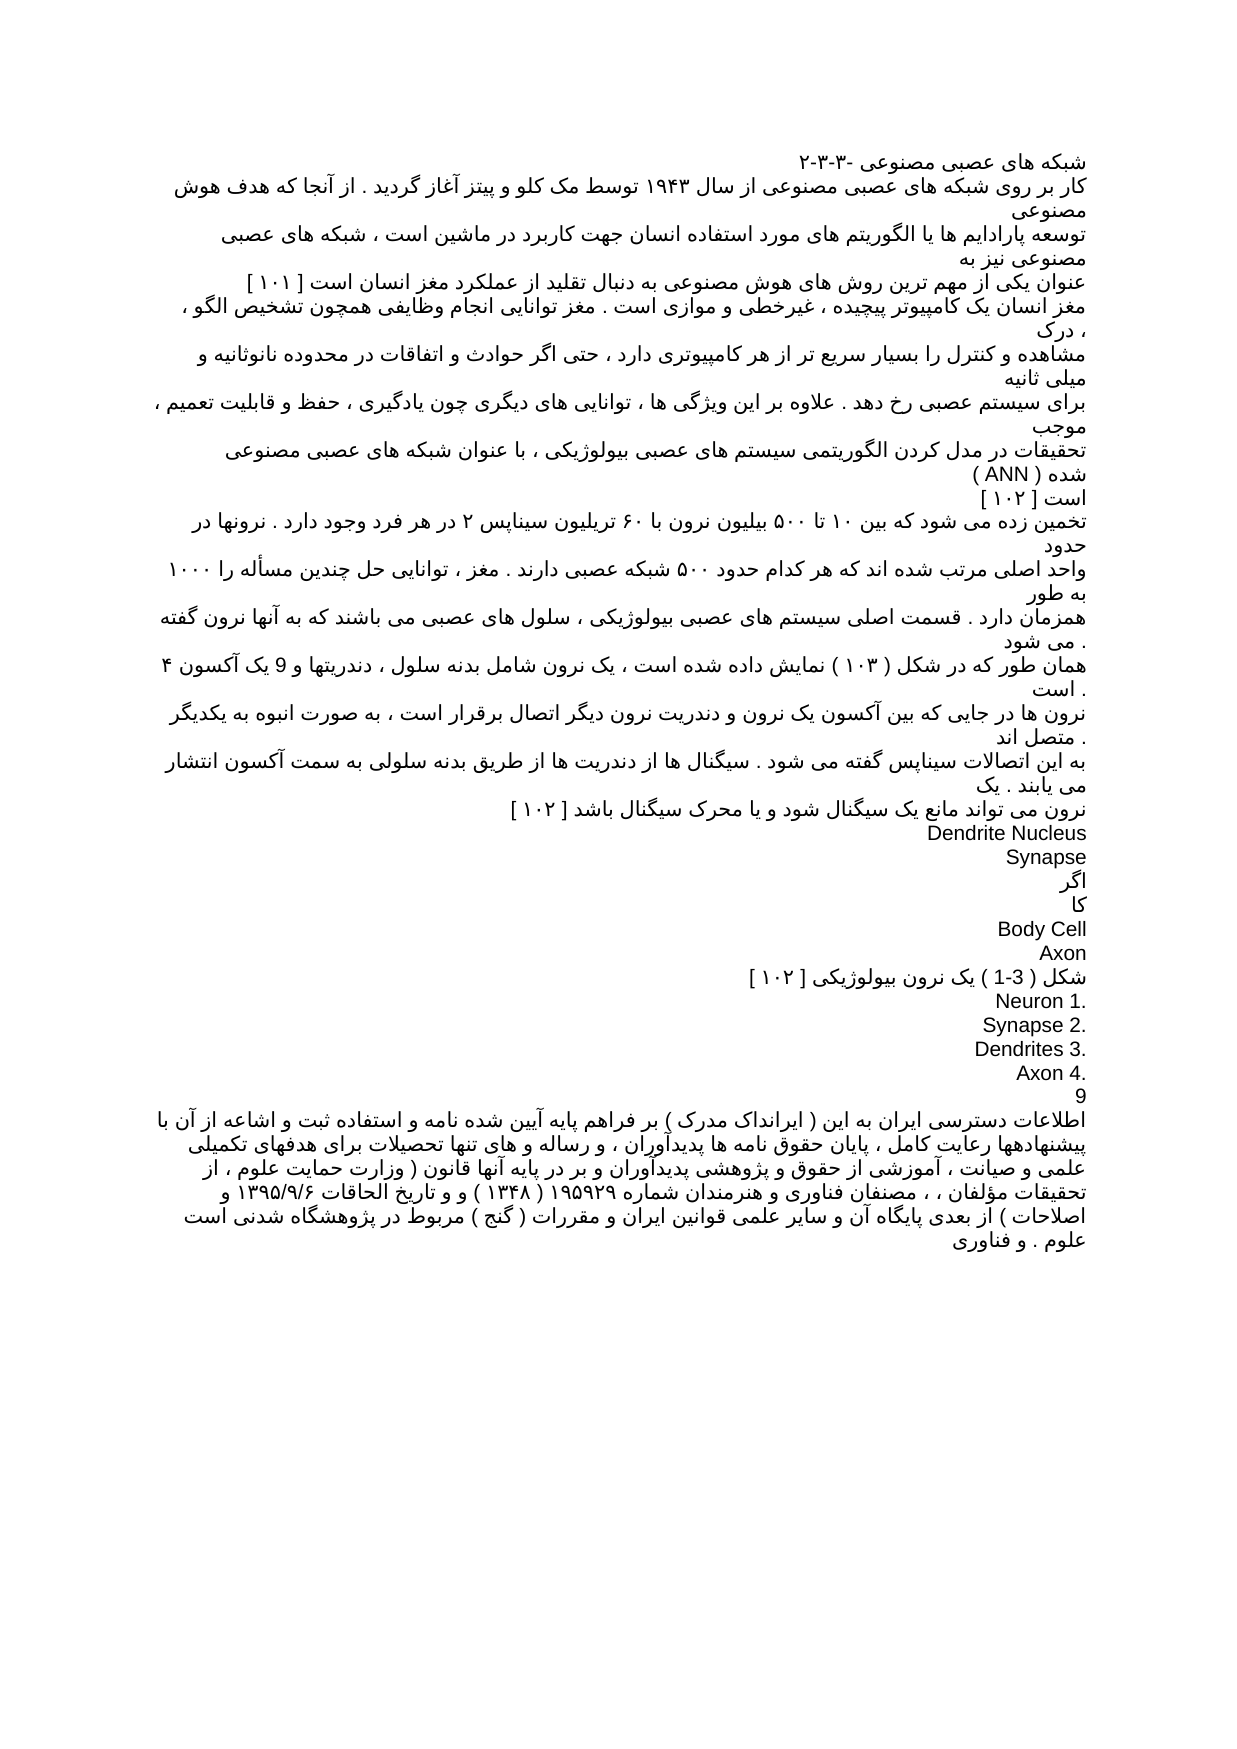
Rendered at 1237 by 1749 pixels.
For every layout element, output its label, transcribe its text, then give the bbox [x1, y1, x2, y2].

text ۲-۳-۳- شبکه های عصبی مصنوعیکار بر روی شبکه های عصبی مصنوعی از سال ۱۹۴۳ توسط مک کلو و پیتز آغاز گردید . از آنجا که هدف هوش مصنوعیتوسعه پارادایم ها یا الگوریتم های مورد استفاده انسان جهت کاربرد در ماشین است ، شبکه های عصبی مصنوعی نیز بهعنوان یکی از مهم ترین روش های هوش مصنوعی به دنبال تقلید از عملکرد مغز انسان است [ ۱۰۱ ]مغز انسان یک کامپیوتر پیچیده ، غیرخطی و موازی است . مغز توانایی انجام وظایفی همچون تشخیص الگو ، درک ،مشاهده و کنترل را بسیار سریع تر از هر کامپیوتری دارد ، حتی اگر حوادث و اتفاقات در محدوده نانوثانیه و میلی ثانیهبرای سیستم عصبی رخ دهد . علاوه بر این ویژگی ها ، توانایی های دیگری چون یادگیری ، حفظ و قابلیت تعمیم ، موجبتحقیقات در مدل کردن الگوریتمی سیستم های عصبی بیولوژیکی ، با عنوان شبکه های عصبی مصنوعی ( ANN ) شدهاست [ ۱۰۲ ]تخمین زده می شود که بین ۱۰ تا ۵۰۰ بیلیون نرون با ۶۰ تریلیون سیناپس ۲ در هر فرد وجود دارد . نرونها در حدود۱۰۰۰ واحد اصلی مرتب شده اند که هر کدام حدود ۵۰۰ شبکه عصبی دارند . مغز ، توانایی حل چندین مسأله را به طورهمزمان دارد . قسمت اصلی سیستم های عصبی بیولوژیکی ، سلول های عصبی می باشند که به آنها نرون گفته می شود .همان طور که در شکل ( ۱۰۳ ) نمایش داده شده است ، یک نرون شامل بدنه سلول ، دندریتها و 9 یک آکسون ۴ است .نرون ها در جایی که بین آکسون یک نرون و دندریت نرون دیگر اتصال برقرار است ، به صورت انبوه به یکدیگر متصل اند .به این اتصالات سيناپس گفته می شود . سیگنال ها از دندریت ها از طریق بدنه سلولی به سمت آکسون انتشار می یابند . یکنرون می تواند مانع یک سیگنال شود و یا محرک سیگنال باشد [ ۱۰۲ ]Dendrite NucleusSynapseاگرکاBody CellAxonشکل ( 3-1 ) یک نرون بیولوژیکی [ ۱۰۲ ]Neuron 1.Synapse 2.Dendrites 3.Axon 4.9اطلاعات دسترسی ایران به این ( ایرانداک مدرک ) بر فراهم پایه آیین شده نامه و استفاده ثبت و اشاعه از آن با پیشنهادهها رعایت کامل ، پایان حقوق نامه ها پدیدآوران ، و رساله و های تنها تحصیلات برای هدفهای تکمیلی علمی و صیانت ، آموزشی از حقوق و پژوهشی پدیدآوران و بر در پایه آنها قانون ( وزارت حمایت علوم ، از تحقیقات مؤلفان ، ، مصنفان فناوری و هنرمندان شماره ۱۹۵۹۲۹ ( ۱۳۴۸ ) و و تاریخ الحاقات ۱۳۹۵/۹/۶ و اصلاحات ) از بعدی پایگاه آن و سایر علمی قوانین ایران و مقررات ( گنج ) مربوط در پژوهشگاه شدنی است علوم . و فناوری [150, 150, 1086, 1252]
